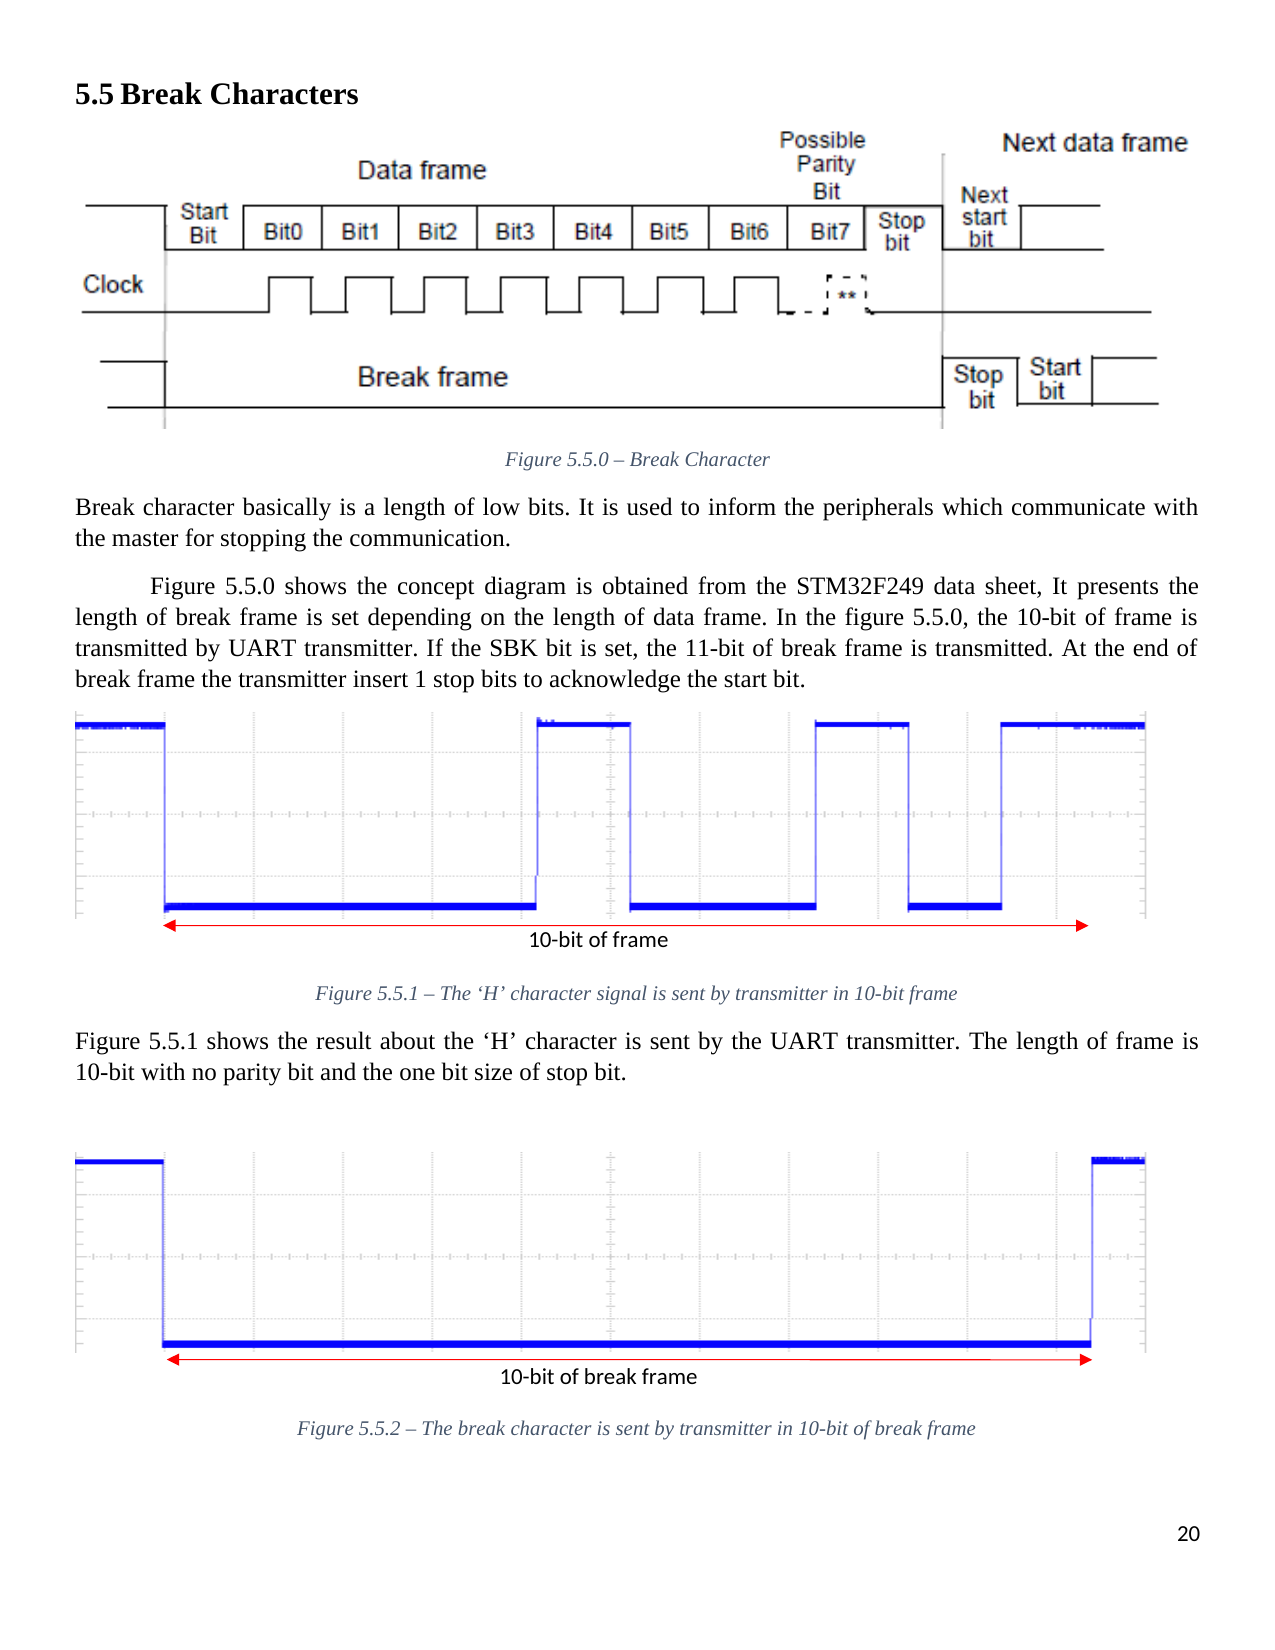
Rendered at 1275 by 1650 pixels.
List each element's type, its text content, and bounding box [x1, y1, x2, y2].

text Figure 5.5.0 – Break Character [75, 447, 1200, 471]
text Figure 5.5.2 – The break character is sent by transmitter in 10-bit of break frame [75, 1416, 1200, 1440]
text Figure 5.5.1 shows the result about the ‘H’ character is sent by the UART transmitter. The length of frame is 10-bit with no parity bit and the one bit size of stop bit. [75, 1026, 1200, 1086]
picture [75, 711, 1147, 919]
picture [75, 130, 1192, 429]
text Figure 5.5.1 – The ‘H’ character signal is sent by transmitter in 10-bit frame [75, 981, 1200, 1005]
text 5.5 Break Characters [75, 75, 1200, 111]
picture [75, 1152, 1147, 1353]
text Figure 5.5.0 shows the concept diagram is obtained from the STM32F249 data sheet, It presents the length of break frame is set depending on the length of data frame. In the figure 5.5.0, the 10-bit of frame is transmitted by UART transmitter. If the SBK bit is set, the 11-bit of break frame is transmitted. At the end of break frame the transmitter insert 1 stop bits to acknowledge the start bit. [75, 571, 1200, 693]
text Break character basically is a length of low bits. It is used to inform the peripherals which communicate with the master for stopping the communication. [75, 492, 1200, 552]
